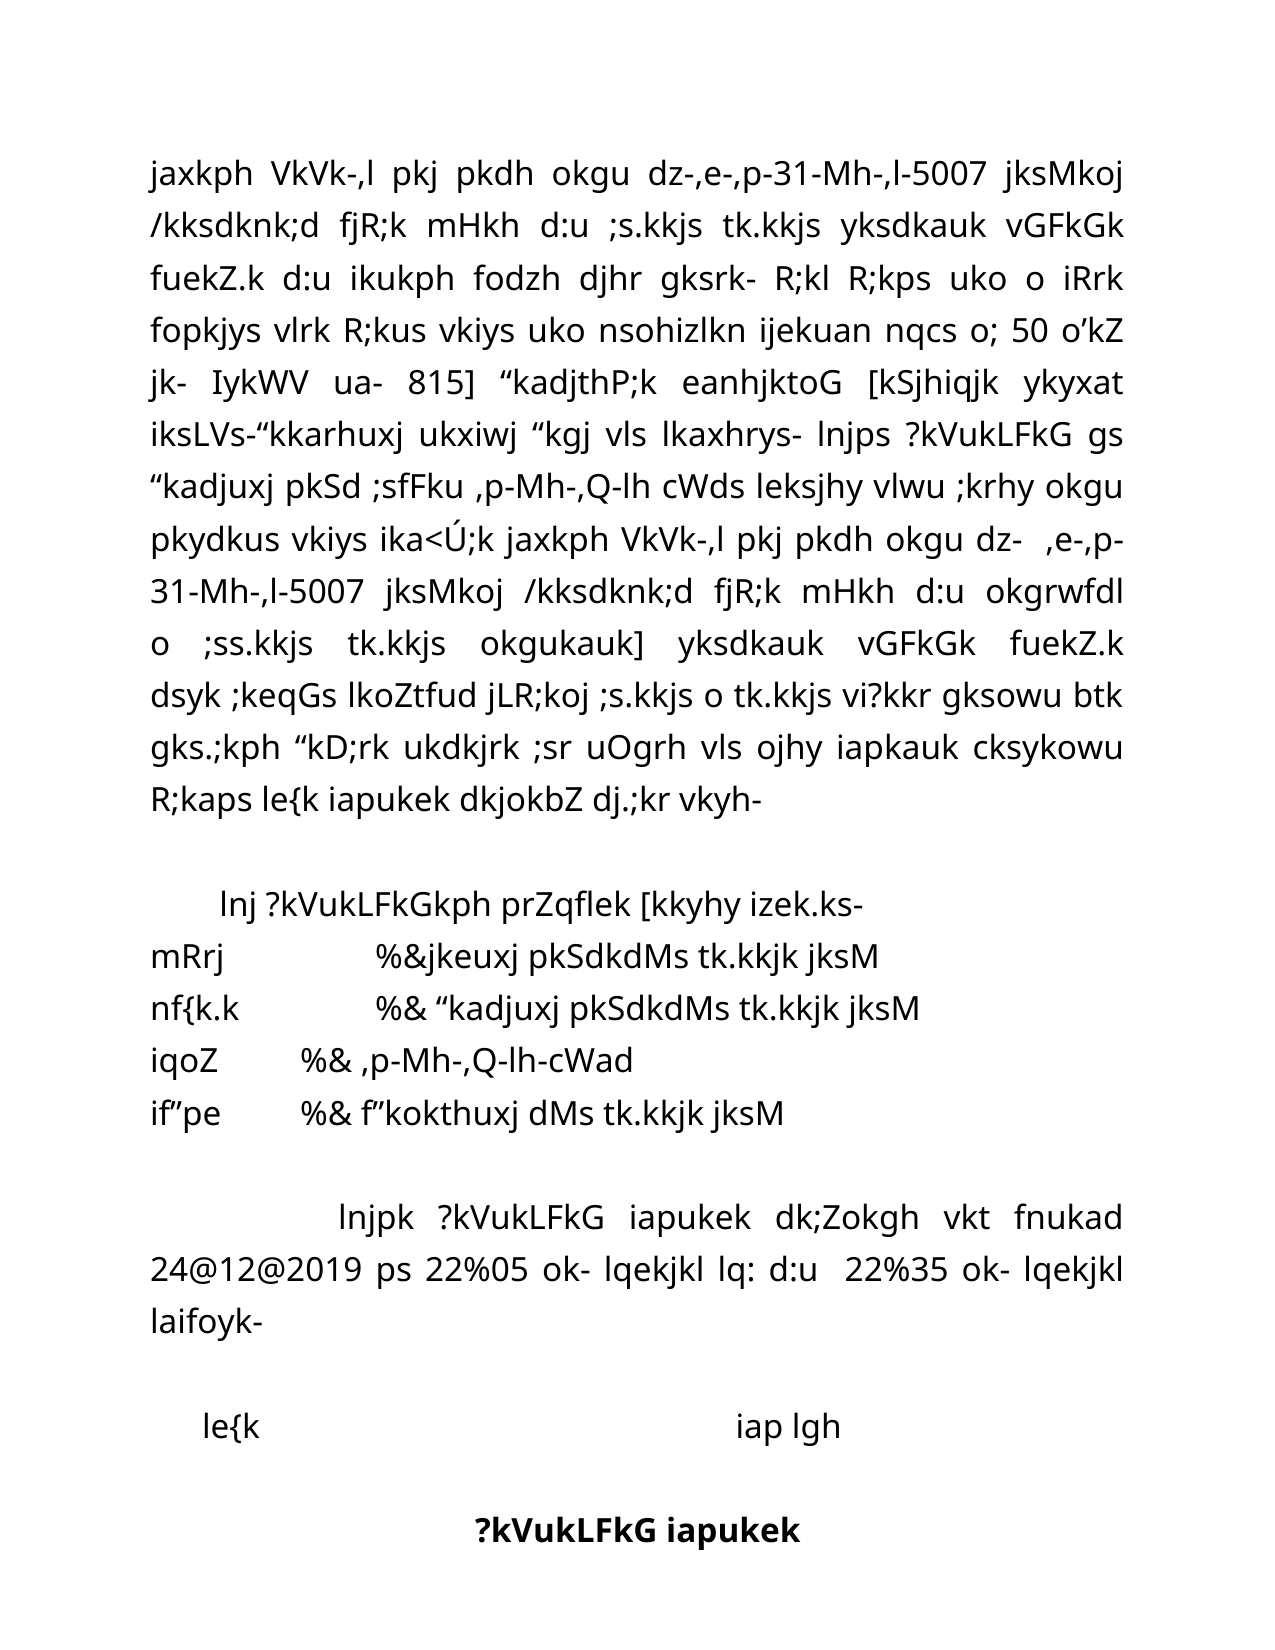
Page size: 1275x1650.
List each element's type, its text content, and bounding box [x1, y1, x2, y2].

text le{k iap lgh [150, 1402, 1125, 1448]
text ?kVukLFkG iapukek [150, 1507, 1125, 1552]
text if”pe %& f”kokthuxj dMs tk.kkjk jksM [150, 1089, 1125, 1135]
text mRrj %&jkeuxj pkSdkdMs tk.kkjk jksM [150, 933, 1125, 978]
text lnj ?kVukLFkGkph prZqflek [kkyhy izek.ks- [150, 881, 1125, 926]
text nf{k.k %& “kadjuxj pkSdkdMs tk.kkjk jksM [150, 985, 1125, 1030]
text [150, 150, 1125, 822]
text lnjpk ?kVukLFkG iapukek dk;Zokgh vkt fnukad 24@12@2019 ps 22%05 ok- lqekjkl lq: d:u 22%35 ok- lqekjkl laifoyk- [150, 1194, 1125, 1343]
text iqoZ %& ,p-Mh-,Q-lh-cWad [150, 1037, 1125, 1083]
